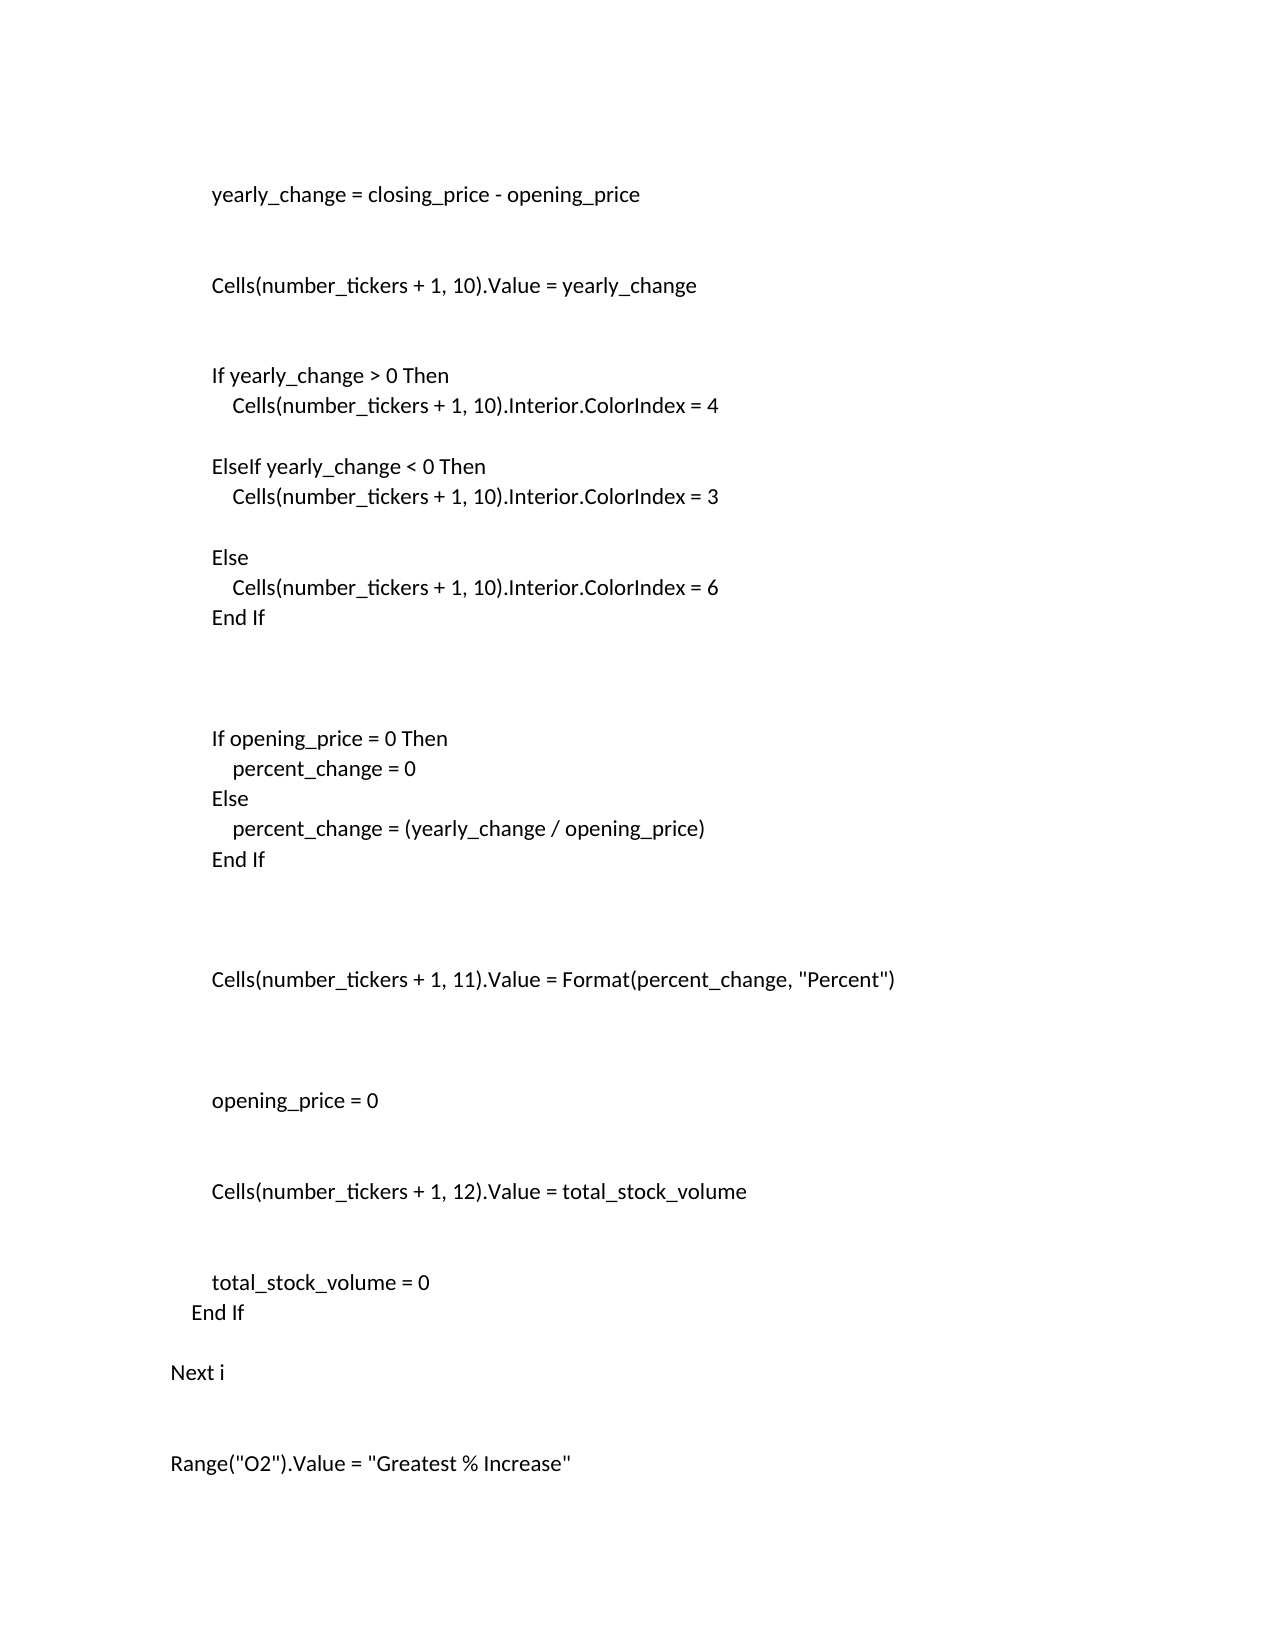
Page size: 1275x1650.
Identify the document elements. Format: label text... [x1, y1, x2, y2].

text percent_change = (yearly_change / opening_price) [150, 814, 1125, 843]
text Cells(number_tickers + 1, 10).Value = yearly_change [150, 271, 1125, 299]
text Cells(number_tickers + 1, 12).Value = total_stock_volume [150, 1177, 1125, 1205]
text ElseIf yearly_change < 0 Then [150, 452, 1125, 480]
text Else [150, 543, 1125, 571]
text If opening_price = 0 Then [150, 724, 1125, 752]
text Next i [150, 1358, 1125, 1386]
text total_stock_volume = 0 [150, 1268, 1125, 1296]
text Range("O2").Value = "Greatest % Increase" [150, 1449, 1125, 1477]
text percent_change = 0 [150, 754, 1125, 782]
text End If [150, 603, 1125, 631]
text End If [150, 1298, 1125, 1326]
text yearly_change = closing_price - opening_price [150, 180, 1125, 208]
text Cells(number_tickers + 1, 11).Value = Format(percent_change, "Percent") [150, 966, 1125, 994]
text Cells(number_tickers + 1, 10).Interior.ColorIndex = 3 [150, 482, 1125, 510]
text If yearly_change > 0 Then [150, 361, 1125, 389]
text Cells(number_tickers + 1, 10).Interior.ColorIndex = 4 [150, 392, 1125, 420]
text End If [150, 845, 1125, 873]
text Else [150, 784, 1125, 812]
text opening_price = 0 [150, 1086, 1125, 1114]
text Cells(number_tickers + 1, 10).Interior.ColorIndex = 6 [150, 573, 1125, 601]
